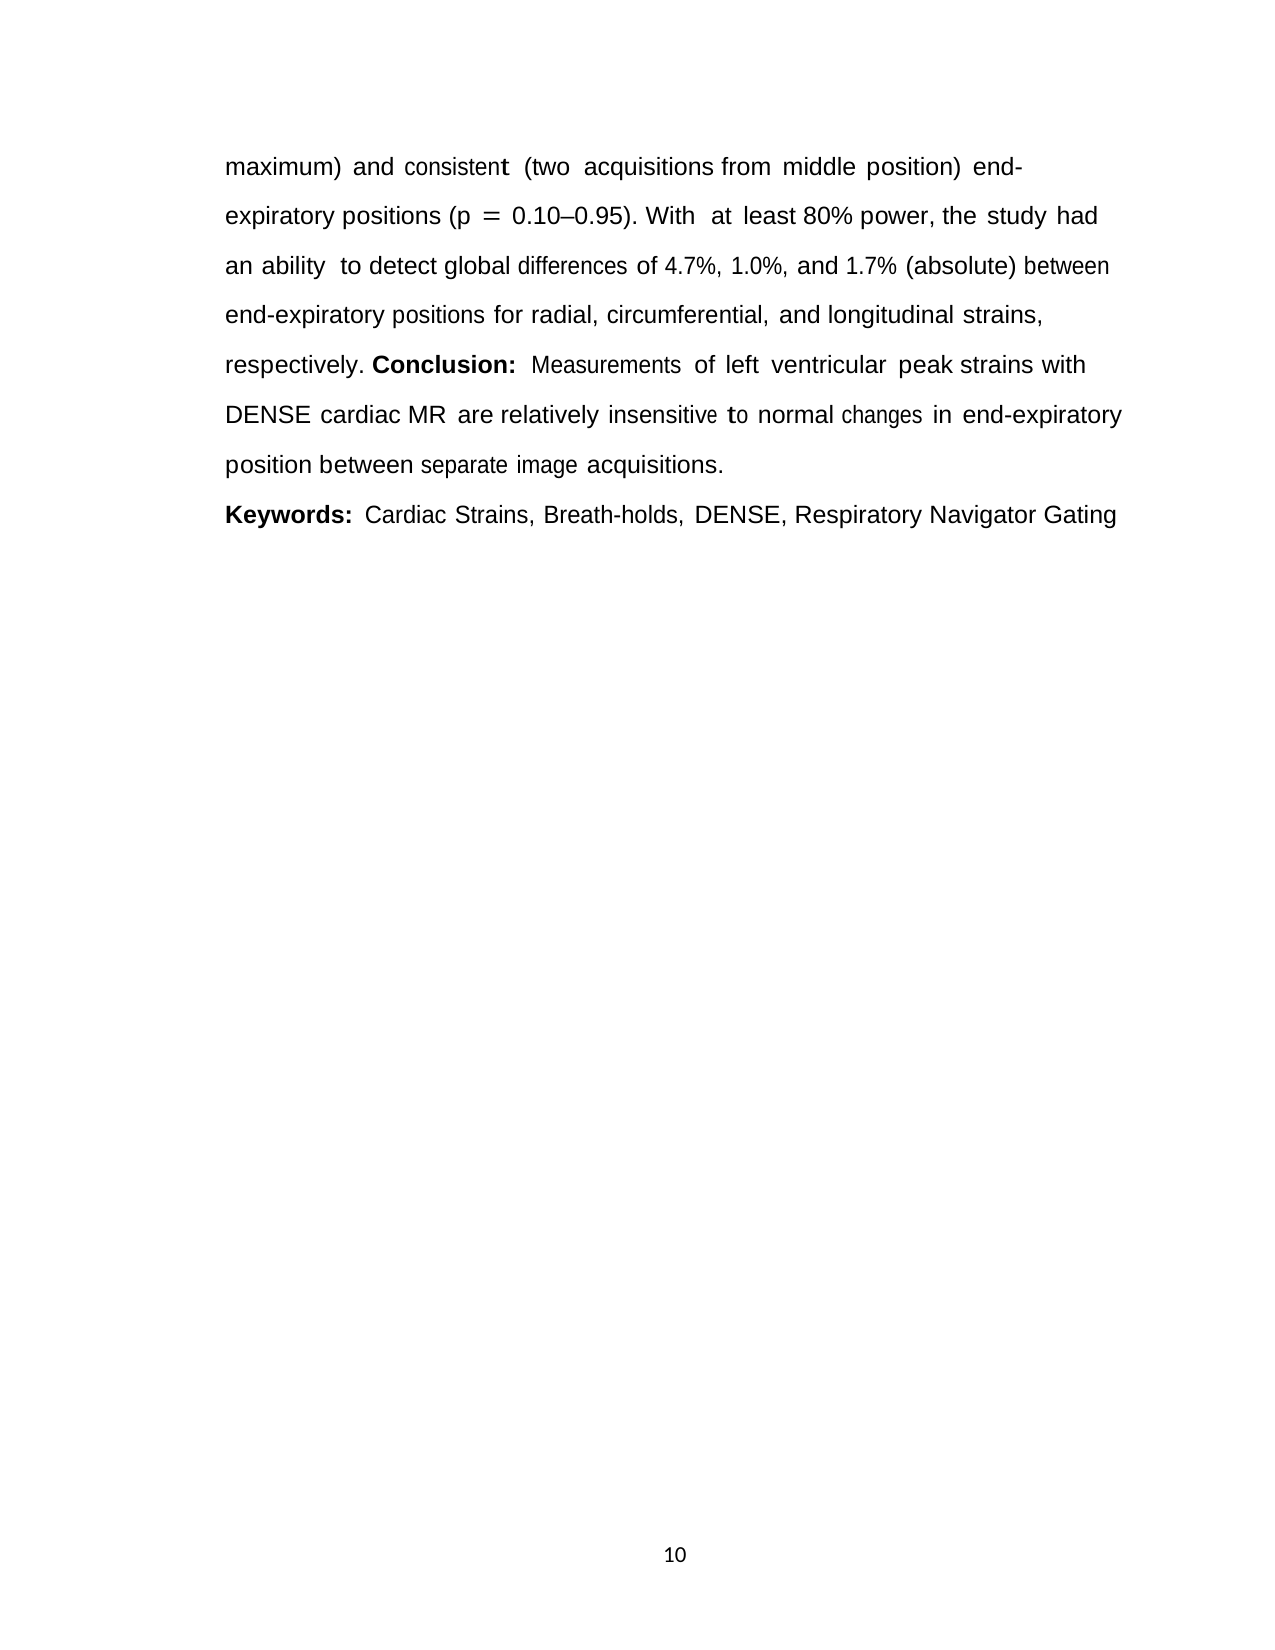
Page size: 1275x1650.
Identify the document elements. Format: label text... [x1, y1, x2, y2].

text maximum) and consistent (two acquisitions from middle position) end-expiratory positions (p = 0.10–0.95). With at least 80% power, the study had an ability to detect global differences of 4.7%, 1.0%, and 1.7% (absolute) between end-expiratory positions for radial, circumferential, and longitudinal strains, respectively. Conclusion: Measurements of left ventricular peak strains with DENSE cardiac MR are relatively insensitive to normal changes in end-expiratory position between separate image acquisitions. [225, 151, 1131, 478]
text Keywords: Cardiac Strains, Breath-holds, DENSE, Respiratory Navigator Gating [225, 500, 1137, 528]
